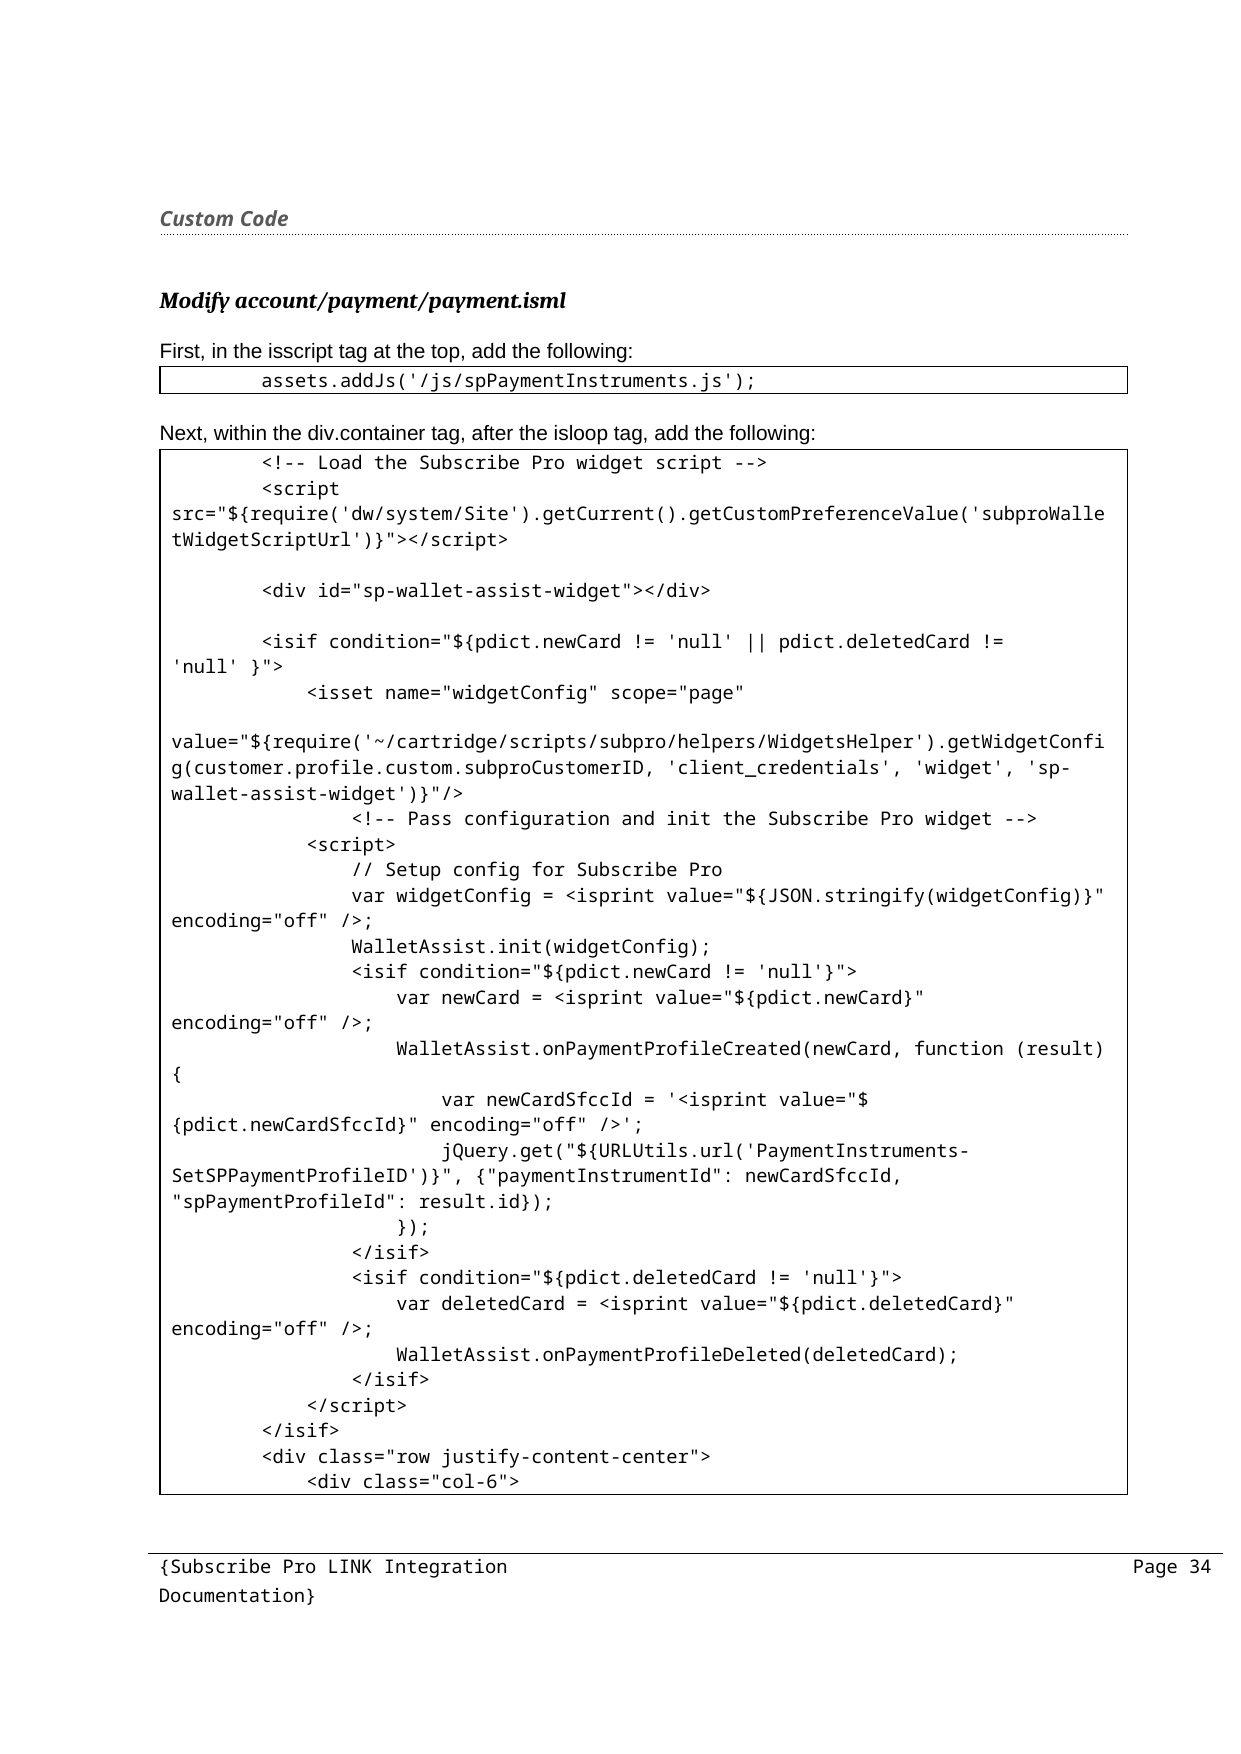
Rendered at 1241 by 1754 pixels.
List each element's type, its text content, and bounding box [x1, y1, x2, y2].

subtitle First, in the isscript tag at the top, add the following: [159, 338, 1128, 362]
table_header assets.addJs('/js/spPaymentInstruments.js'); [161, 367, 1127, 392]
subtitle Modify account/payment/payment.isml [159, 287, 1128, 314]
text Next, within the div.container tag, after the isloop tag, add the following: [159, 421, 1128, 445]
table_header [161, 450, 1127, 1494]
subtitle Custom Code [159, 204, 1128, 235]
